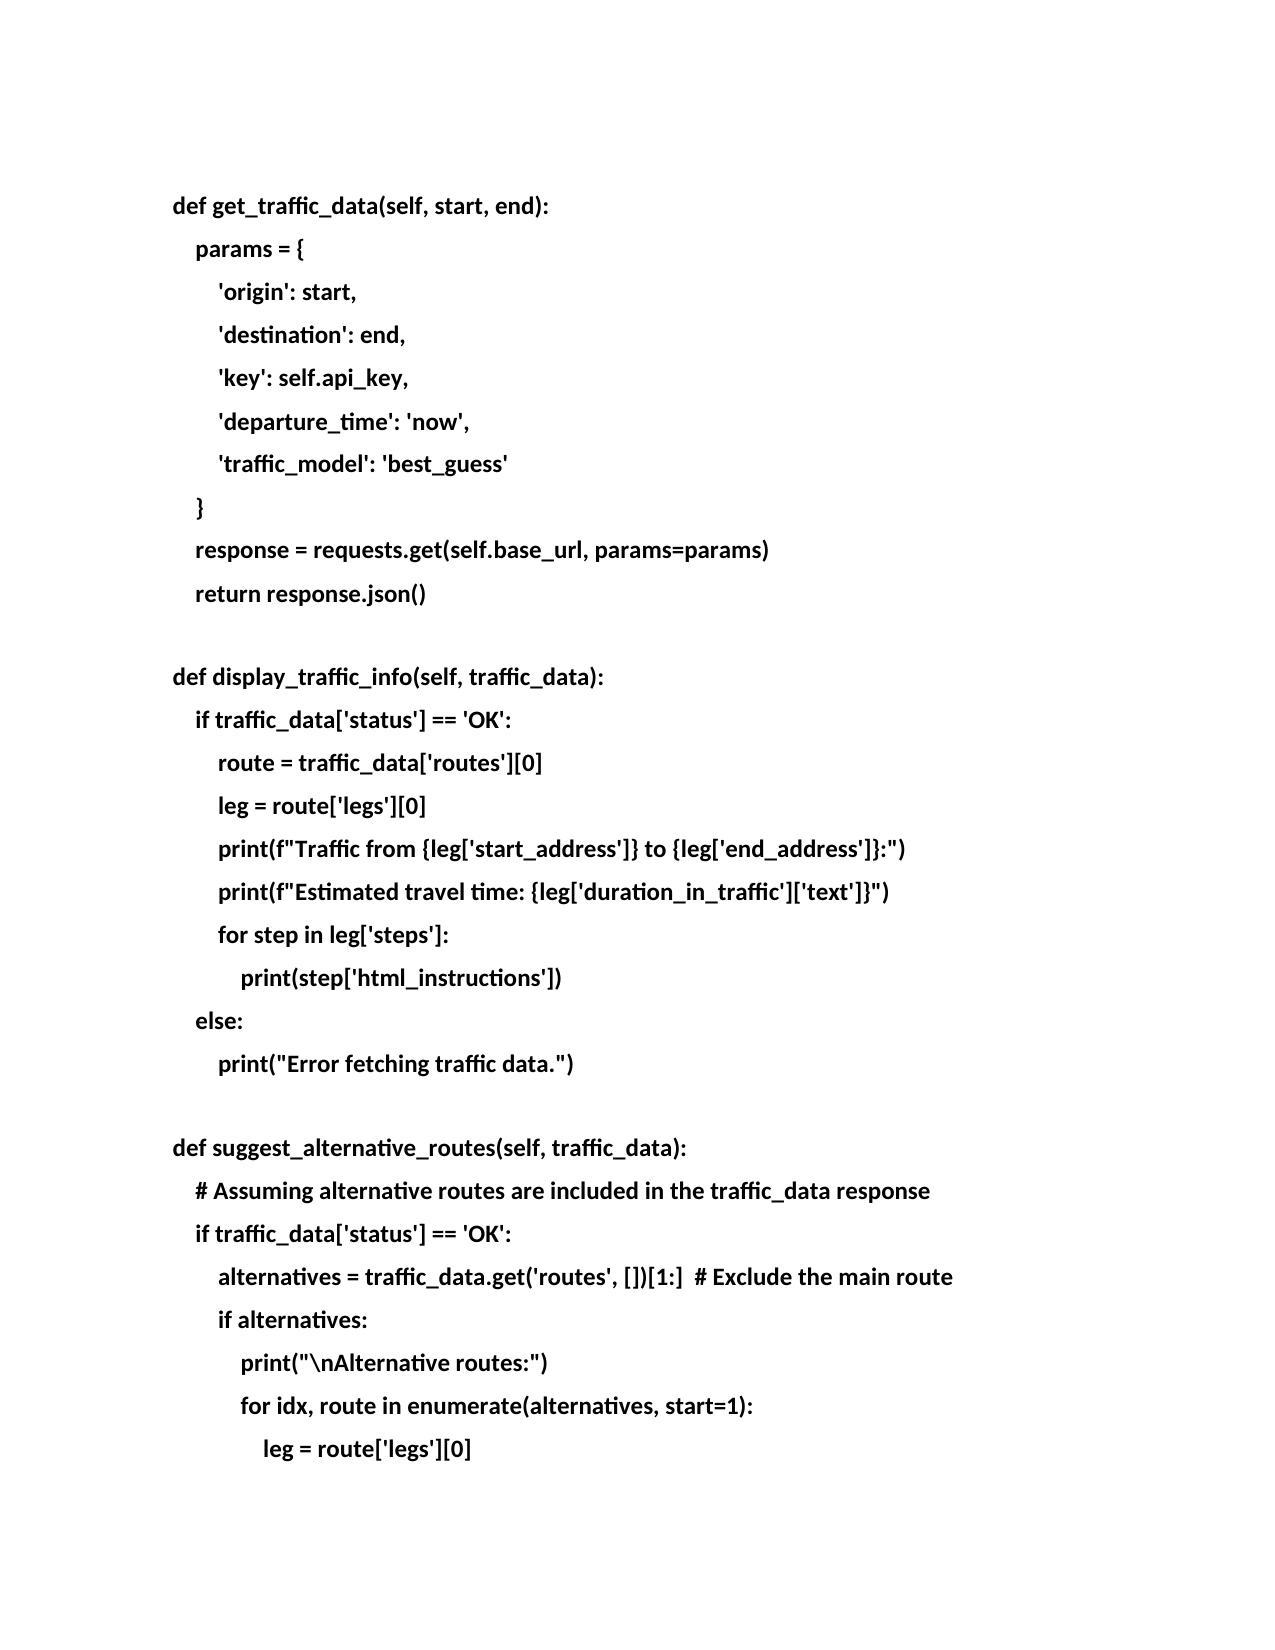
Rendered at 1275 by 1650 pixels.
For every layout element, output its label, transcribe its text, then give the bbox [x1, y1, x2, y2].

text print(f"Estimated travel time: {leg['duration_in_traffic']['text']}") [150, 876, 1125, 907]
text def get_traffic_data(self, start, end): [150, 191, 1125, 221]
text else: [150, 1005, 1125, 1036]
text 'origin': start, [150, 277, 1125, 307]
text print("\nAlternative routes:") [150, 1347, 1125, 1378]
text leg = route['legs'][0] [150, 1433, 1125, 1464]
text return response.json() [150, 578, 1125, 608]
text params = { [150, 233, 1125, 264]
text print(step['html_instructions']) [150, 962, 1125, 993]
text if traffic_data['status'] == 'OK': [150, 704, 1125, 735]
text 'destination': end, [150, 319, 1125, 350]
text if traffic_data['status'] == 'OK': [150, 1218, 1125, 1248]
text response = requests.get(self.base_url, params=params) [150, 535, 1125, 565]
text 'traffic_model': 'best_guess' [150, 449, 1125, 479]
text route = traffic_data['routes'][0] [150, 747, 1125, 778]
text for step in leg['steps']: [150, 919, 1125, 950]
text } [150, 492, 1125, 522]
text # Assuming alternative routes are included in the traffic_data response [150, 1175, 1125, 1206]
text 'key': self.api_key, [150, 363, 1125, 393]
text def suggest_alternative_routes(self, traffic_data): [150, 1132, 1125, 1162]
text leg = route['legs'][0] [150, 790, 1125, 821]
text print(f"Traffic from {leg['start_address']} to {leg['end_address']}:") [150, 833, 1125, 864]
text print("Error fetching traffic data.") [150, 1048, 1125, 1079]
text if alternatives: [150, 1304, 1125, 1334]
text alternatives = traffic_data.get('routes', [])[1:] # Exclude the main route [150, 1261, 1125, 1292]
text def display_traffic_info(self, traffic_data): [150, 661, 1125, 692]
text 'departure_time': 'now', [150, 406, 1125, 436]
text for idx, route in enumerate(alternatives, start=1): [150, 1390, 1125, 1421]
